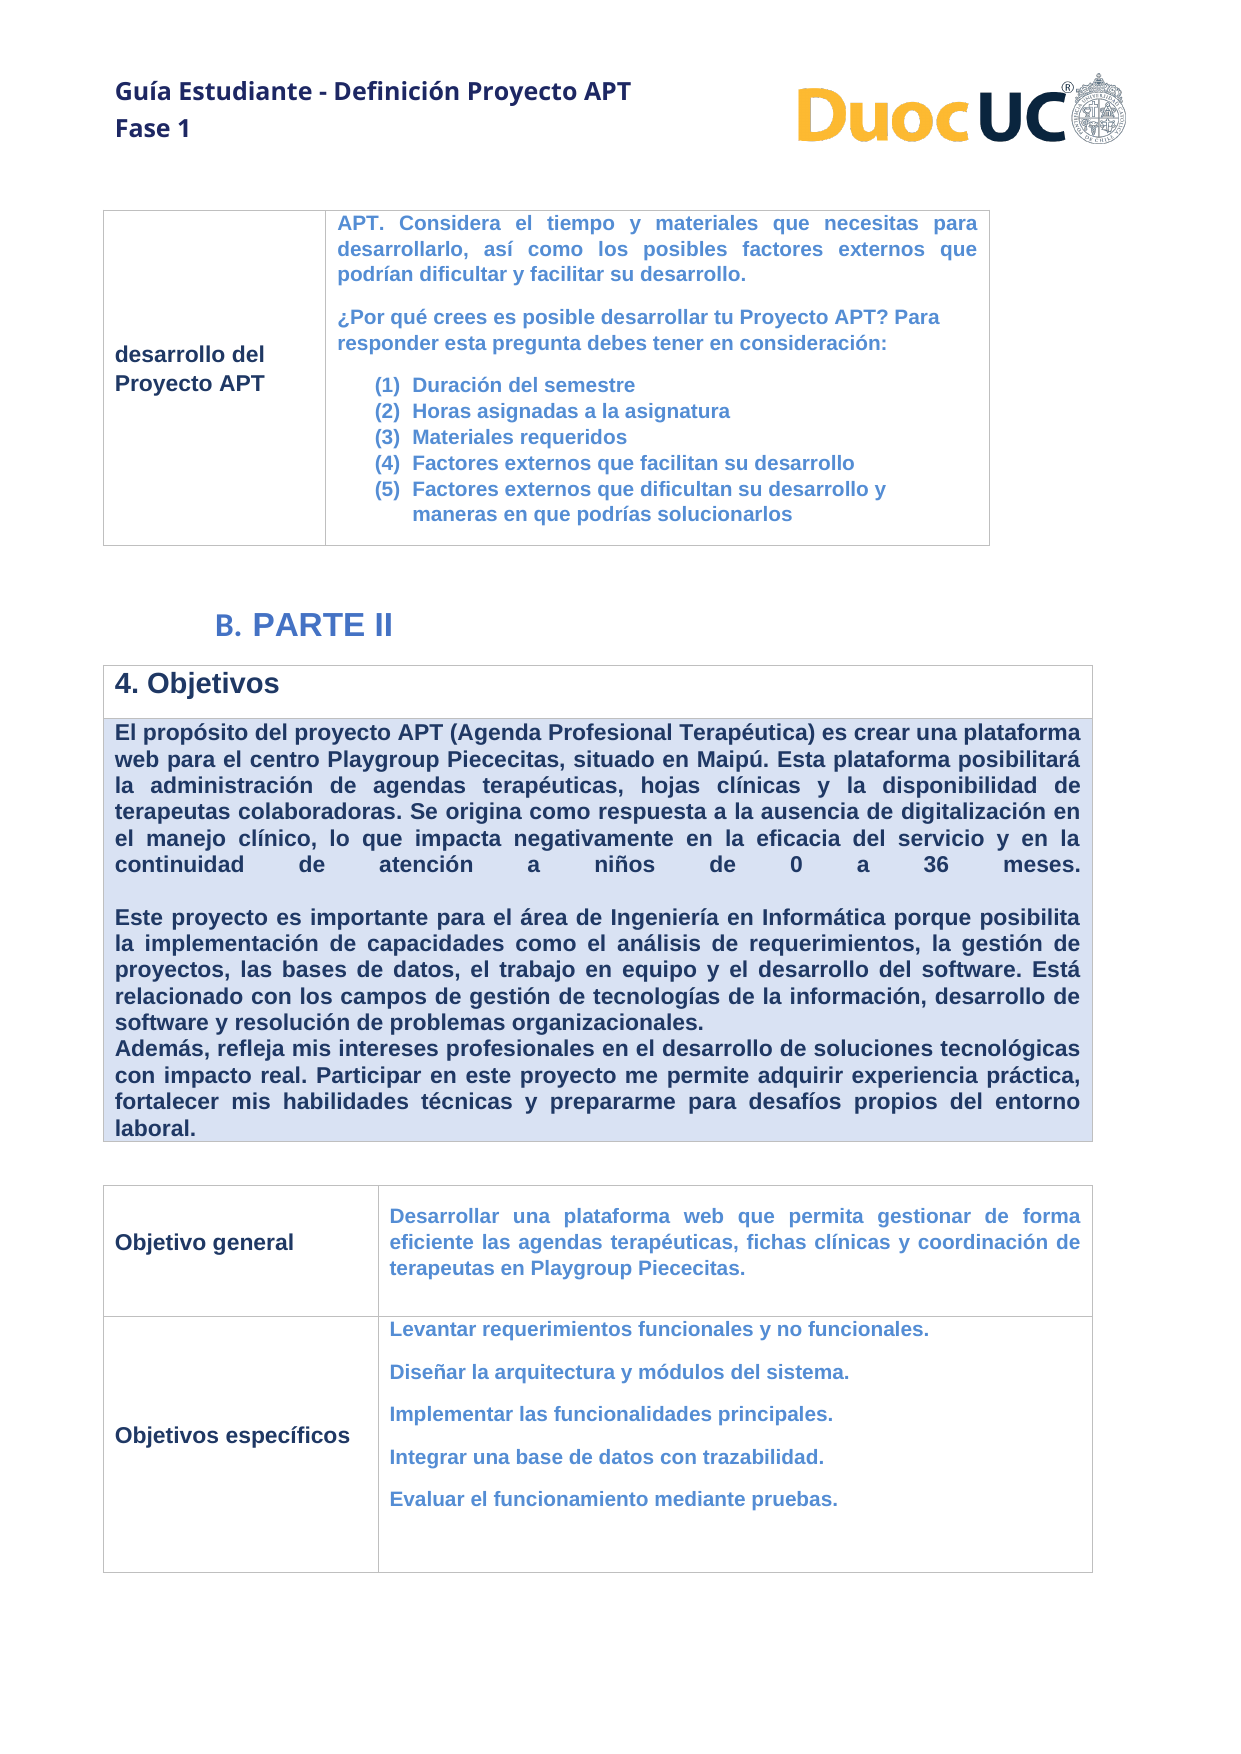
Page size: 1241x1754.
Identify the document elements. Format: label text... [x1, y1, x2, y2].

table_header 4. Objetivos [104, 666, 1092, 718]
picture [798, 73, 1126, 144]
list PARTE II [215, 604, 1063, 645]
table_cell Levantar requerimientos funcionales y no funcionales. Diseñar la arquitectura y módulos del sistema. Implementar las funcionalidades principales. Integrar una base de datos con trazabilidad. Evaluar el funcionamiento mediante pruebas. [379, 1317, 1092, 1572]
table_header Desarrollar una plataforma web que permita gestionar de forma eficiente las agendas terapéuticas, fichas clínicas y coordinación de terapeutas en Playgroup Piececitas. [379, 1186, 1092, 1316]
table_cell El propósito del proyecto APT (Agenda Profesional Terapéutica) es crear una plataforma web para el centro Playgroup Piececitas, situado en Maipú. Esta plataforma posibilitará la administración de agendas terapéuticas, hojas clínicas y la disponibilidad de terapeutas colaboradoras. Se origina como respuesta a la ausencia de digitalización en el manejo clínico, lo que impacta negativamente en la eficacia del servicio y en la continuidad de atención a niños de 0 a 36 meses. Este proyecto es importante para el área de Ingeniería en Informática porque posibilita la implementación de capacidades como el análisis de requerimientos, la gestión de proyectos, las bases de datos, el trabajo en equipo y el desarrollo del software. Está relacionado con los campos de gestión de tecnologías de la información, desarrollo de software y resolución de problemas organizacionales. Además, refleja mis intereses profesionales en el desarrollo de soluciones tecnológicas con impacto real. Participar en este proyecto me permite adquirir experiencia práctica, fortalecer mis habilidades técnicas y prepararme para desafíos propios del entorno laboral. [104, 719, 1092, 1141]
table_cell Objetivos específicos [104, 1317, 378, 1572]
table_header Objetivo general [104, 1186, 378, 1316]
table_cell Factibilidad de desarrollo del Proyecto APT [104, 211, 325, 545]
